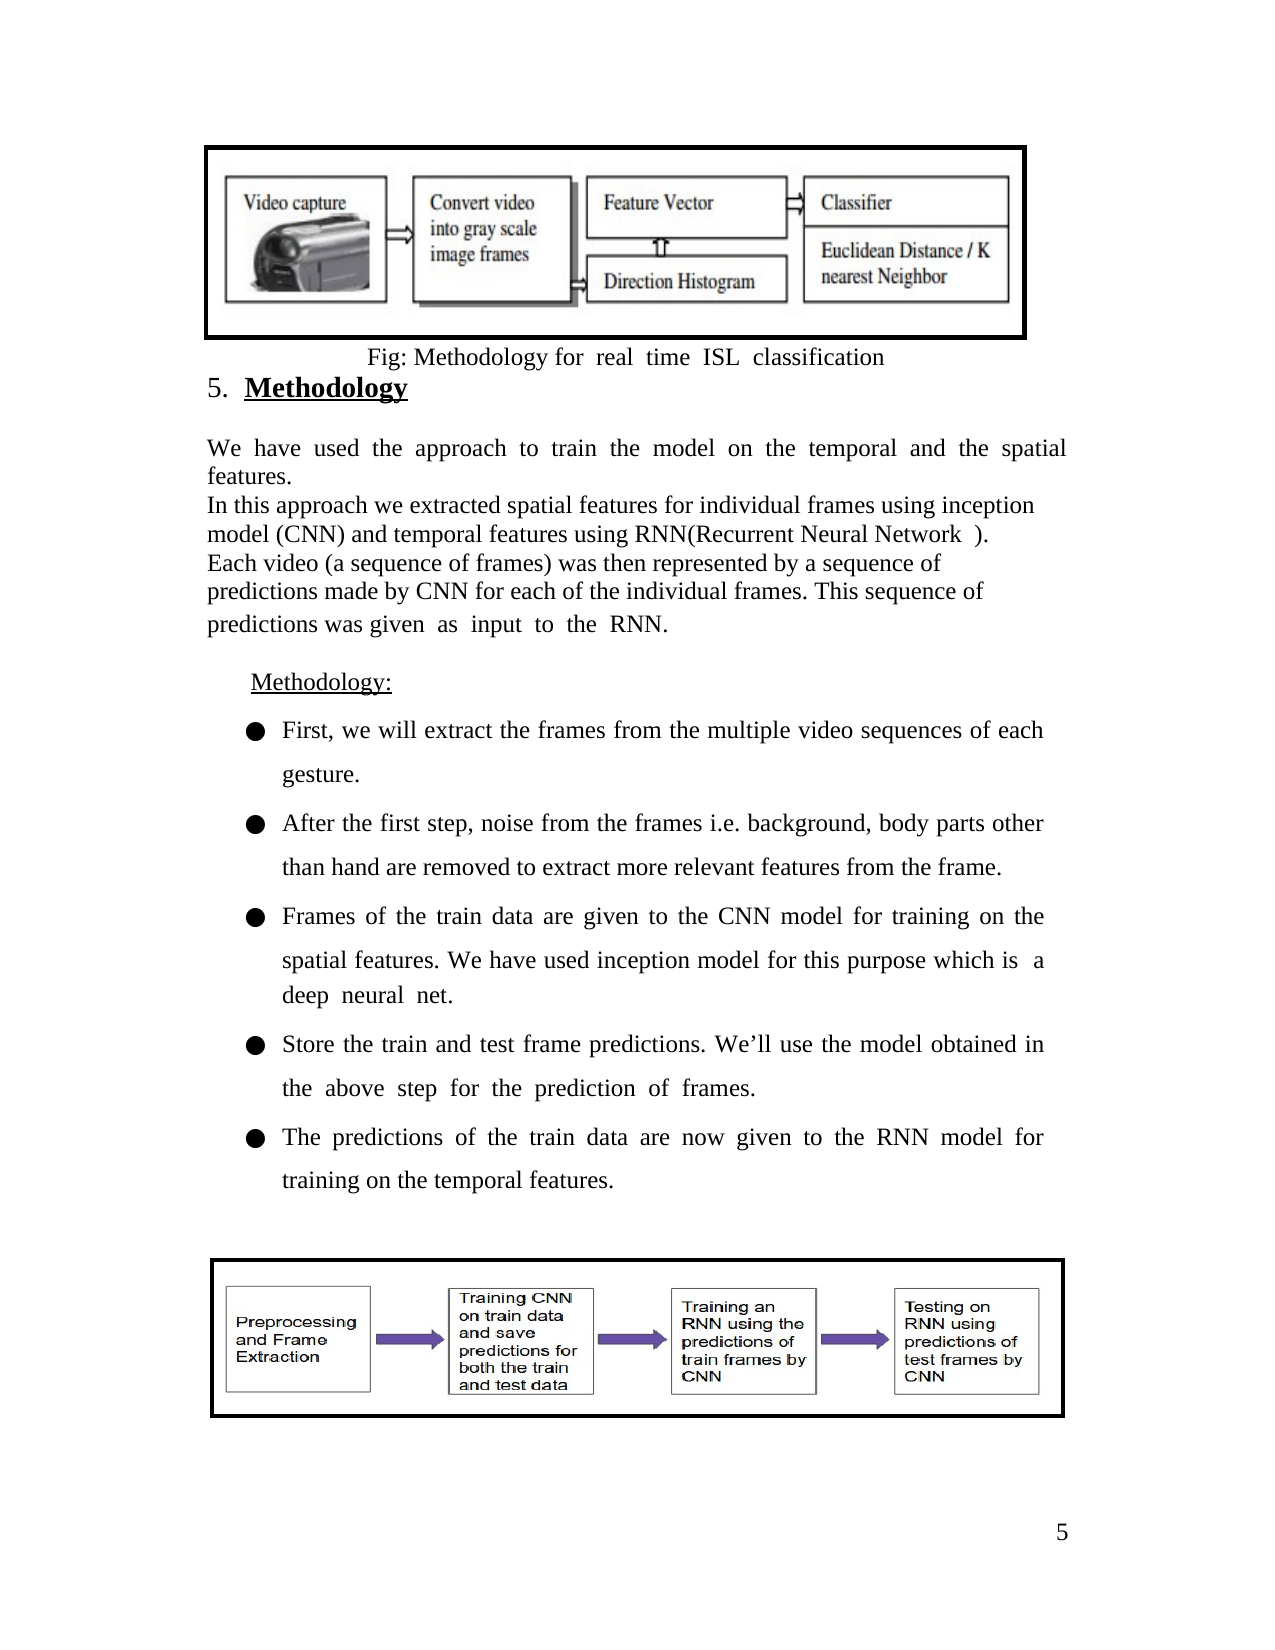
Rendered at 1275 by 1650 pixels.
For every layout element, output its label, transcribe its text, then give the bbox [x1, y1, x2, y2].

list Store the train and test frame predictions. We’ll use the model obtained in the above step for the prediction of frames. [244, 1016, 1045, 1102]
list The predictions of the train data are now given to the RNN model for training on the temporal features. [244, 1109, 1045, 1194]
list Frames of the train data are given to the CNN model for training on the spatial features. We have used inception model for this purpose which is a deep neural net. [244, 888, 1045, 1009]
picture [208, 150, 1022, 335]
picture [214, 1262, 1061, 1414]
list First, we will extract the frames from the multiple video sequences of each gesture. [244, 702, 1045, 788]
text We have used the approach to train the model on the temporal and the spatial features. [207, 433, 1068, 490]
list Methodology [207, 370, 1068, 404]
text Methodology: [207, 667, 1068, 696]
text In this approach we extracted spatial features for individual frames using inception model (CNN) and temporal features using RNN(Recurrent Neural Network ). Each video (a sequence of frames) was then represented by a sequence of predictions made by CNN for each of the individual frames. This sequence of predictions was given as input to the RNN. [207, 490, 1045, 639]
list After the first step, noise from the frames i.e. background, body parts other than hand are removed to extract more relevant features from the frame. [244, 795, 1045, 881]
text Fig: Methodology for real time ISL classification [207, 342, 1045, 370]
